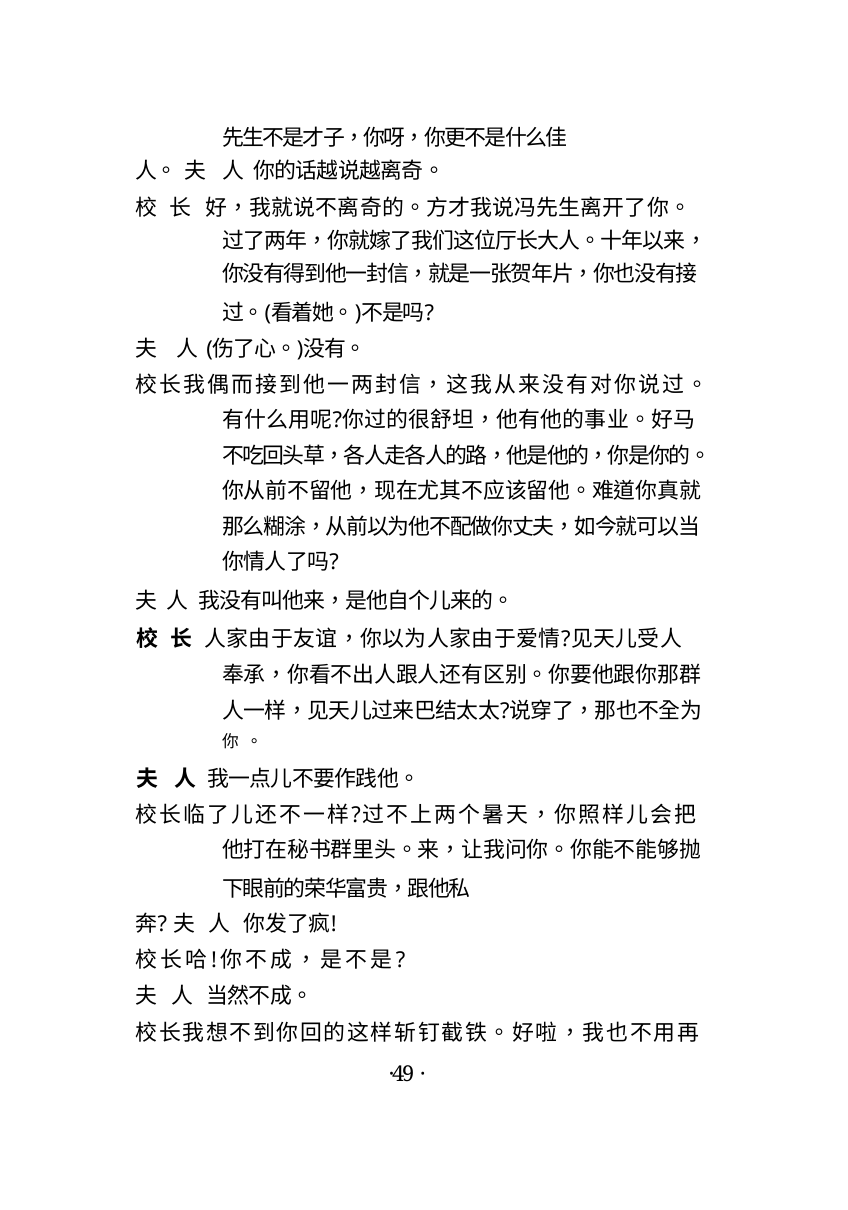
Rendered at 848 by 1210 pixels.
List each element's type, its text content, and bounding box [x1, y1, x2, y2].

text 校 长 好，我就说不离奇的。方才我说冯先生离开了你。 过了两年，你就嫁了我们这位厅长大人。十年以来， 你没有得到他一封信，就是一张贺年片，你也没有接 [135, 192, 707, 288]
text 校长哈!你不成，是不是? 夫 人 当然不成。 [135, 944, 415, 1010]
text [135, 1017, 701, 1047]
text 校 长 人家由于友谊，你以为人家由于爱情?见天儿受人 奉承，你看不出人跟人还有区别。你要他跟你那群 人一样，见天儿过来巴结太太?说穿了，那也不全为 你 。 [136, 623, 703, 752]
text 先生不是才子，你呀，你更不是什么佳人。 夫 人 你的话越说越离奇。 [135, 122, 607, 185]
text 校长临了儿还不一样?过不上两个暑天，你照样儿会把 他打在秘书群里头。来，让我问你。你能不能够抛 [135, 799, 702, 863]
text 校长我偶而接到他一两封信，这我从来没有对你说过。 有什么用呢?你过的很舒坦，他有他的事业。好马 不吃回头草，各人走各人的路，他是他的，你是你的。 你从前不留他，现在尤其不应该留他。难道你真就 那么糊涂，从前以为他不配做你丈夫，如今就可以当 你情人了吗? [135, 369, 711, 576]
text 过。(看着她。)不是吗? 夫 人 (伤了心。)没有。 [135, 297, 437, 362]
text 夫 人 我没有叫他来，是他自个儿来的。 [135, 587, 721, 614]
text 夫 人 我一点儿不要作践他。 [136, 765, 721, 792]
text 下眼前的荣华富贵，跟他私奔? 夫 人 你发了疯! [135, 873, 501, 937]
